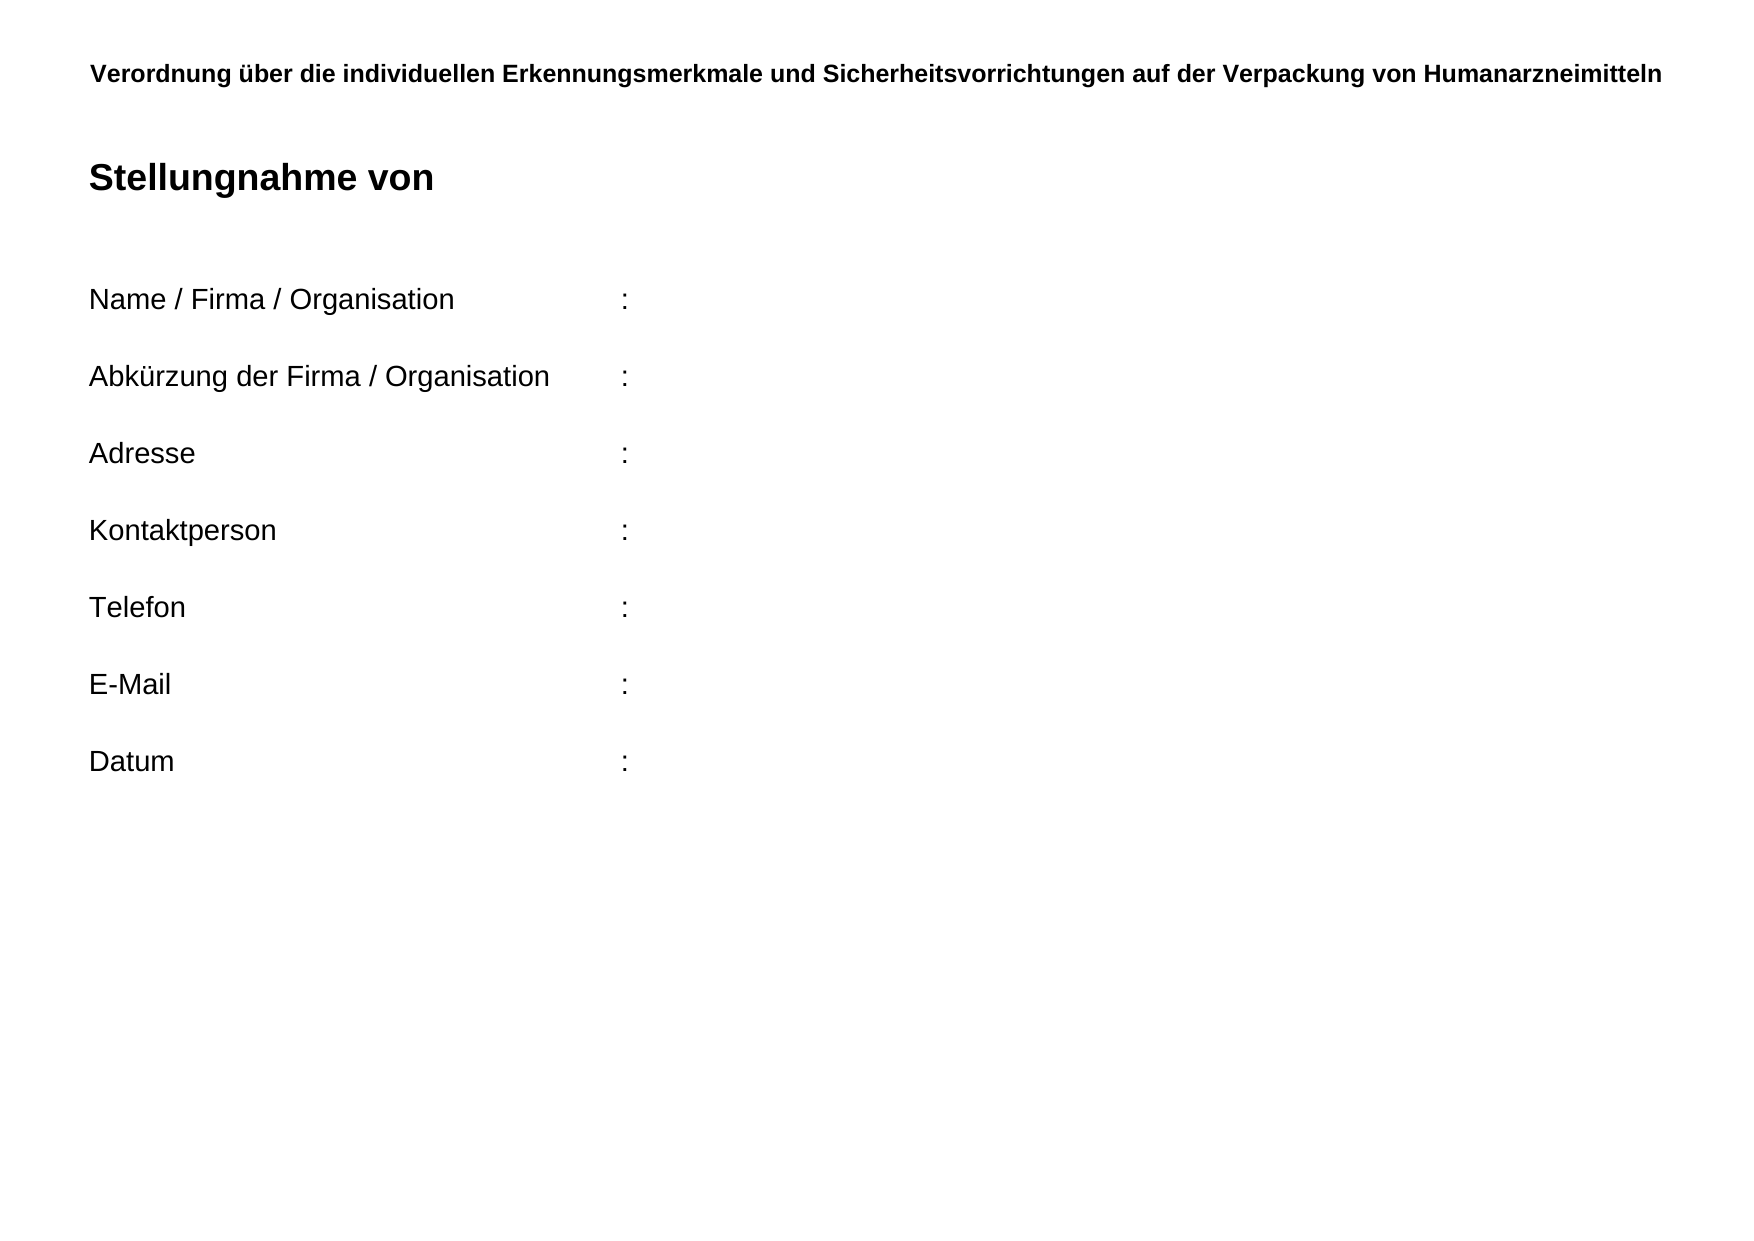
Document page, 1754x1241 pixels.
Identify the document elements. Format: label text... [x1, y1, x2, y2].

text Abkürzung der Firma / Organisation : [89, 359, 1665, 393]
text Telefon : [89, 590, 1665, 624]
text Datum : [89, 744, 1665, 778]
text Kontaktperson : [89, 513, 1665, 547]
text Stellungnahme von [89, 155, 1665, 198]
text Adresse : [89, 436, 1665, 470]
text Name / Firma / Organisation : [89, 282, 1665, 316]
text E-Mail : [89, 667, 1665, 701]
